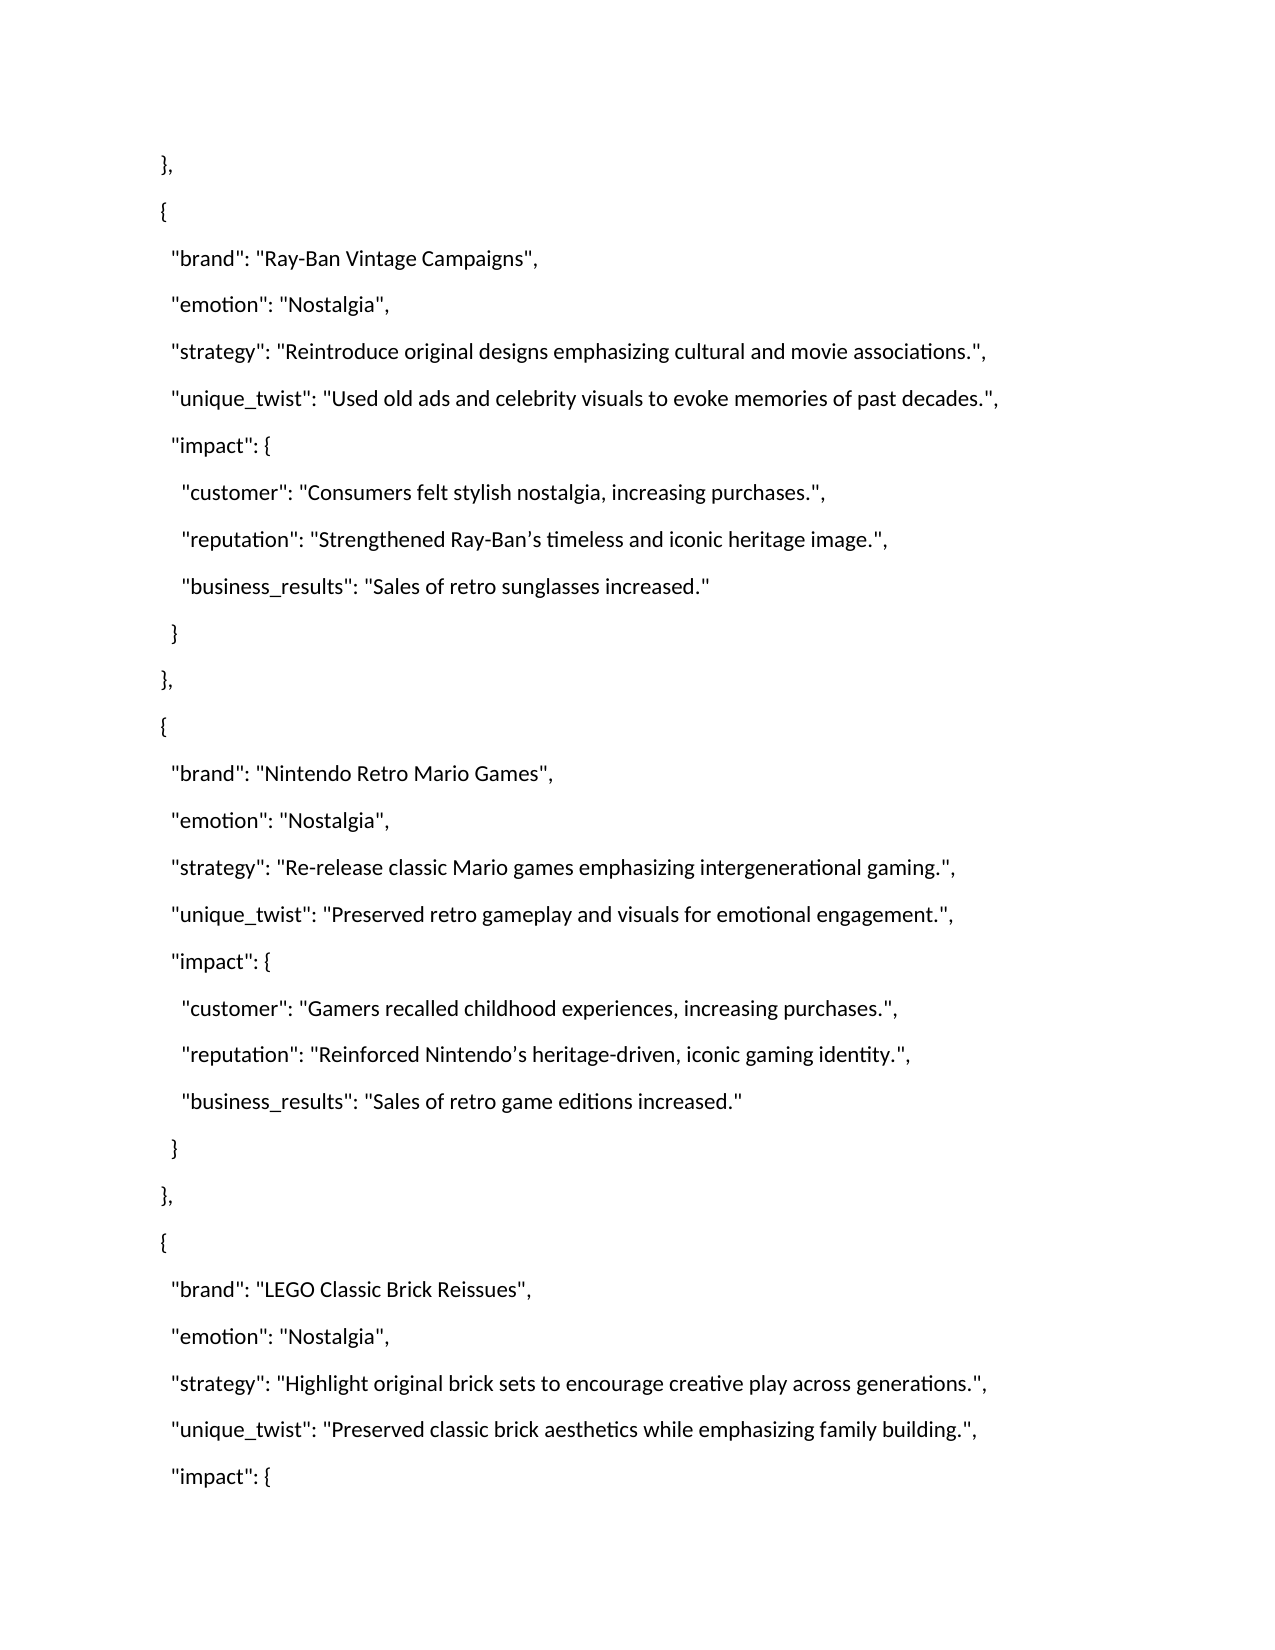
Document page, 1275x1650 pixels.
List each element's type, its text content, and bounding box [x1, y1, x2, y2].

text "customer": "Consumers felt stylish nostalgia, increasing purchases.", [150, 478, 1125, 506]
text "unique_twist": "Preserved classic brick aesthetics while emphasizing family building.", [150, 1416, 1125, 1444]
text "reputation": "Reinforced Nintendo’s heritage-driven, iconic gaming identity.", [150, 1041, 1125, 1069]
text } [150, 1134, 1125, 1162]
text "strategy": "Reintroduce original designs emphasizing cultural and movie associations.", [150, 337, 1125, 366]
text }, [150, 150, 1125, 178]
text "strategy": "Re-release classic Mario games emphasizing intergenerational gaming.", [150, 853, 1125, 881]
text "business_results": "Sales of retro game editions increased." [150, 1087, 1125, 1116]
text "customer": "Gamers recalled childhood experiences, increasing purchases.", [150, 994, 1125, 1022]
text "business_results": "Sales of retro sunglasses increased." [150, 572, 1125, 600]
text "brand": "Nintendo Retro Mario Games", [150, 759, 1125, 787]
text { [150, 712, 1125, 741]
text "impact": { [150, 947, 1125, 975]
text "reputation": "Strengthened Ray-Ban’s timeless and iconic heritage image.", [150, 525, 1125, 553]
text "unique_twist": "Used old ads and celebrity visuals to evoke memories of past decades.", [150, 384, 1125, 412]
text "impact": { [150, 1462, 1125, 1491]
text }, [150, 666, 1125, 694]
text "emotion": "Nostalgia", [150, 1322, 1125, 1350]
text "impact": { [150, 431, 1125, 459]
text } [150, 619, 1125, 647]
text "emotion": "Nostalgia", [150, 806, 1125, 834]
text "brand": "Ray-Ban Vintage Campaigns", [150, 244, 1125, 272]
text }, [150, 1181, 1125, 1209]
text { [150, 1228, 1125, 1256]
text "unique_twist": "Preserved retro gameplay and visuals for emotional engagement.", [150, 900, 1125, 928]
text "brand": "LEGO Classic Brick Reissues", [150, 1275, 1125, 1303]
text "strategy": "Highlight original brick sets to encourage creative play across generations.", [150, 1369, 1125, 1397]
text { [150, 197, 1125, 225]
text "emotion": "Nostalgia", [150, 291, 1125, 319]
